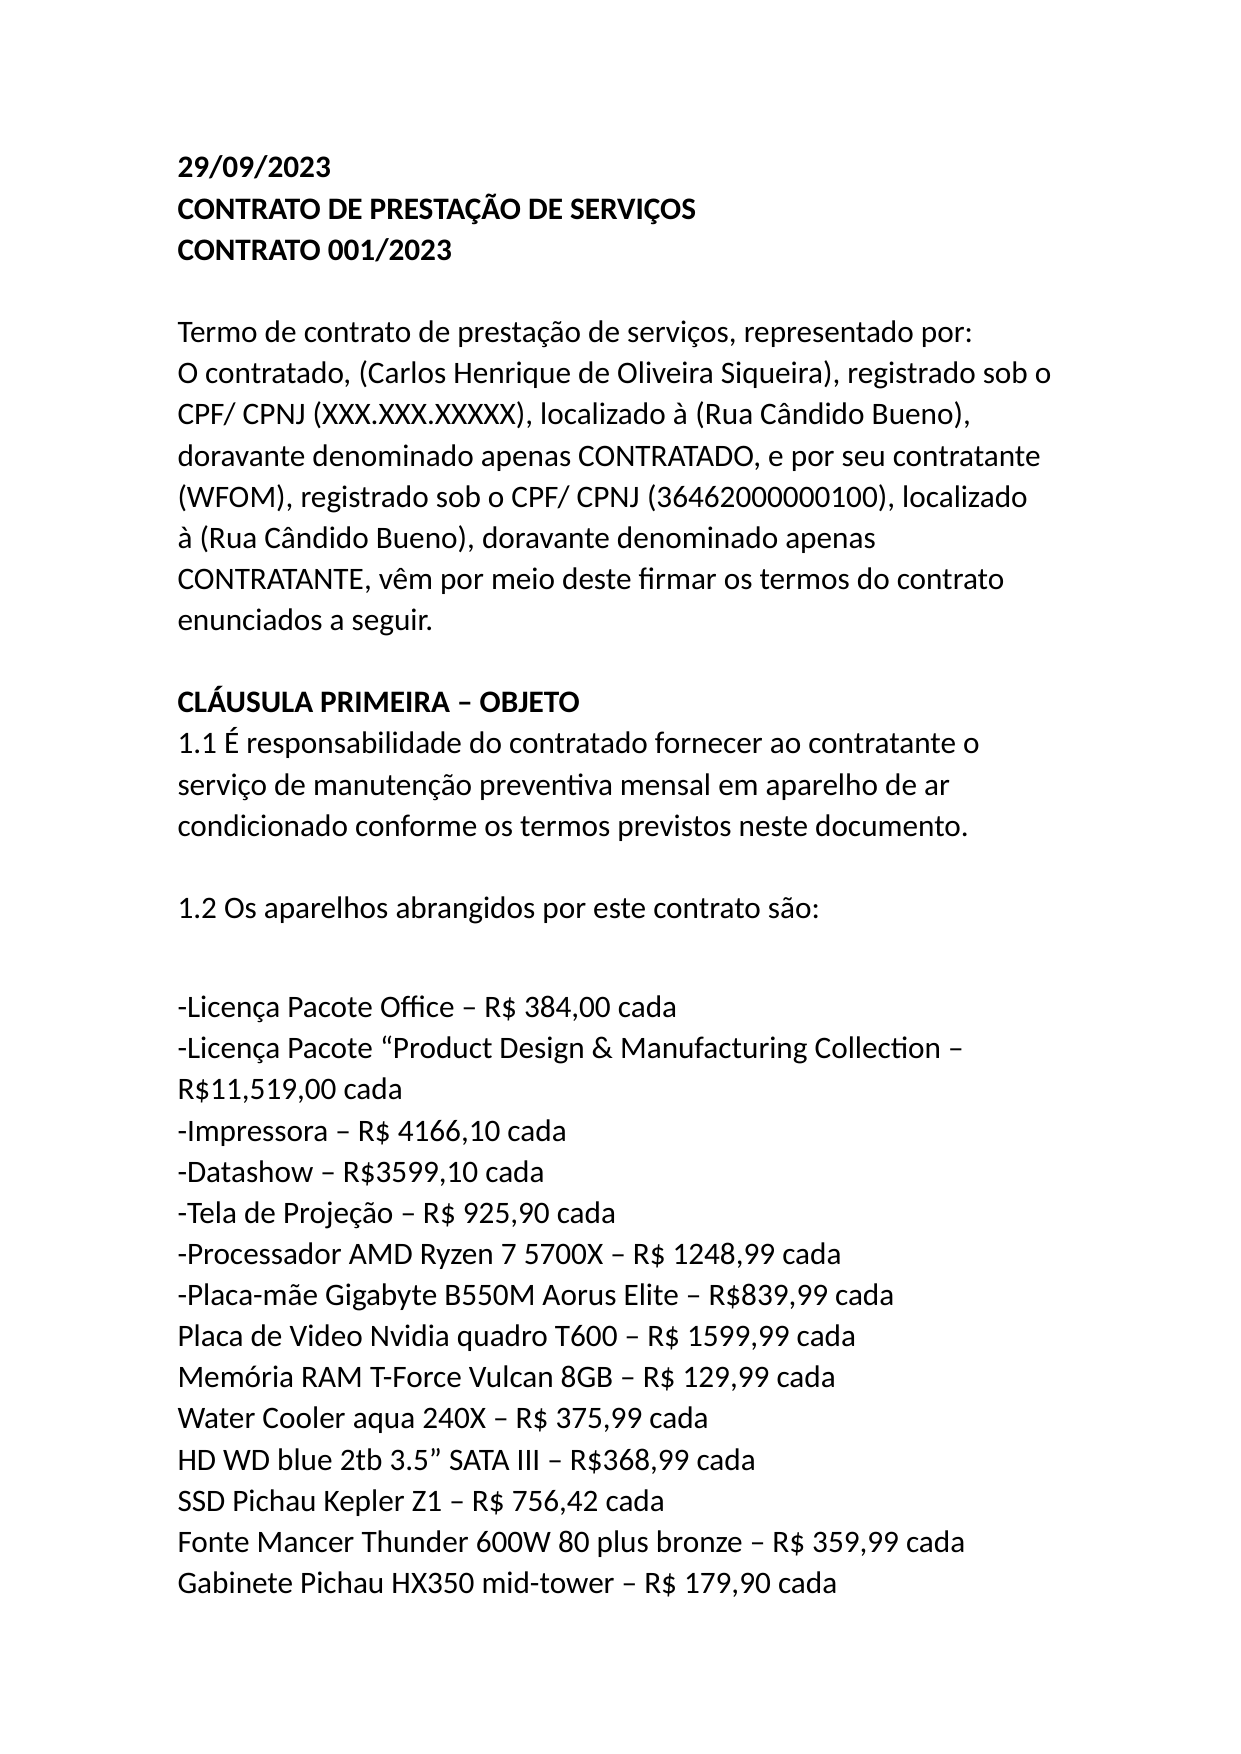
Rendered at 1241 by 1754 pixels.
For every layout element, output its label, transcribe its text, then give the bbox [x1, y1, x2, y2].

text 29/09/2023 CONTRATO DE PRESTAÇÃO DE SERVIÇOS CONTRATO 001/2023 Termo de contrato de prestação de serviços, representado por: O contratado, (Carlos Henrique de Oliveira Siqueira), registrado sob o CPF/ CPNJ (XXX.XXX.XXXXX), localizado à (Rua Cândido Bueno), doravante denominado apenas CONTRATADO, e por seu contratante (WFOM), registrado sob o CPF/ CPNJ (36462000000100), localizado à (Rua Cândido Bueno), doravante denominado apenas CONTRATANTE, vêm por meio deste firmar os termos do contrato enunciados a seguir. CLÁUSULA PRIMEIRA – OBJETO 1.1 É responsabilidade do contratado fornecer ao contratante o serviço de manutenção preventiva mensal em aparelho de ar condicionado conforme os termos previstos neste documento. 1.2 Os aparelhos abrangidos por este contrato são: [177, 148, 1063, 926]
